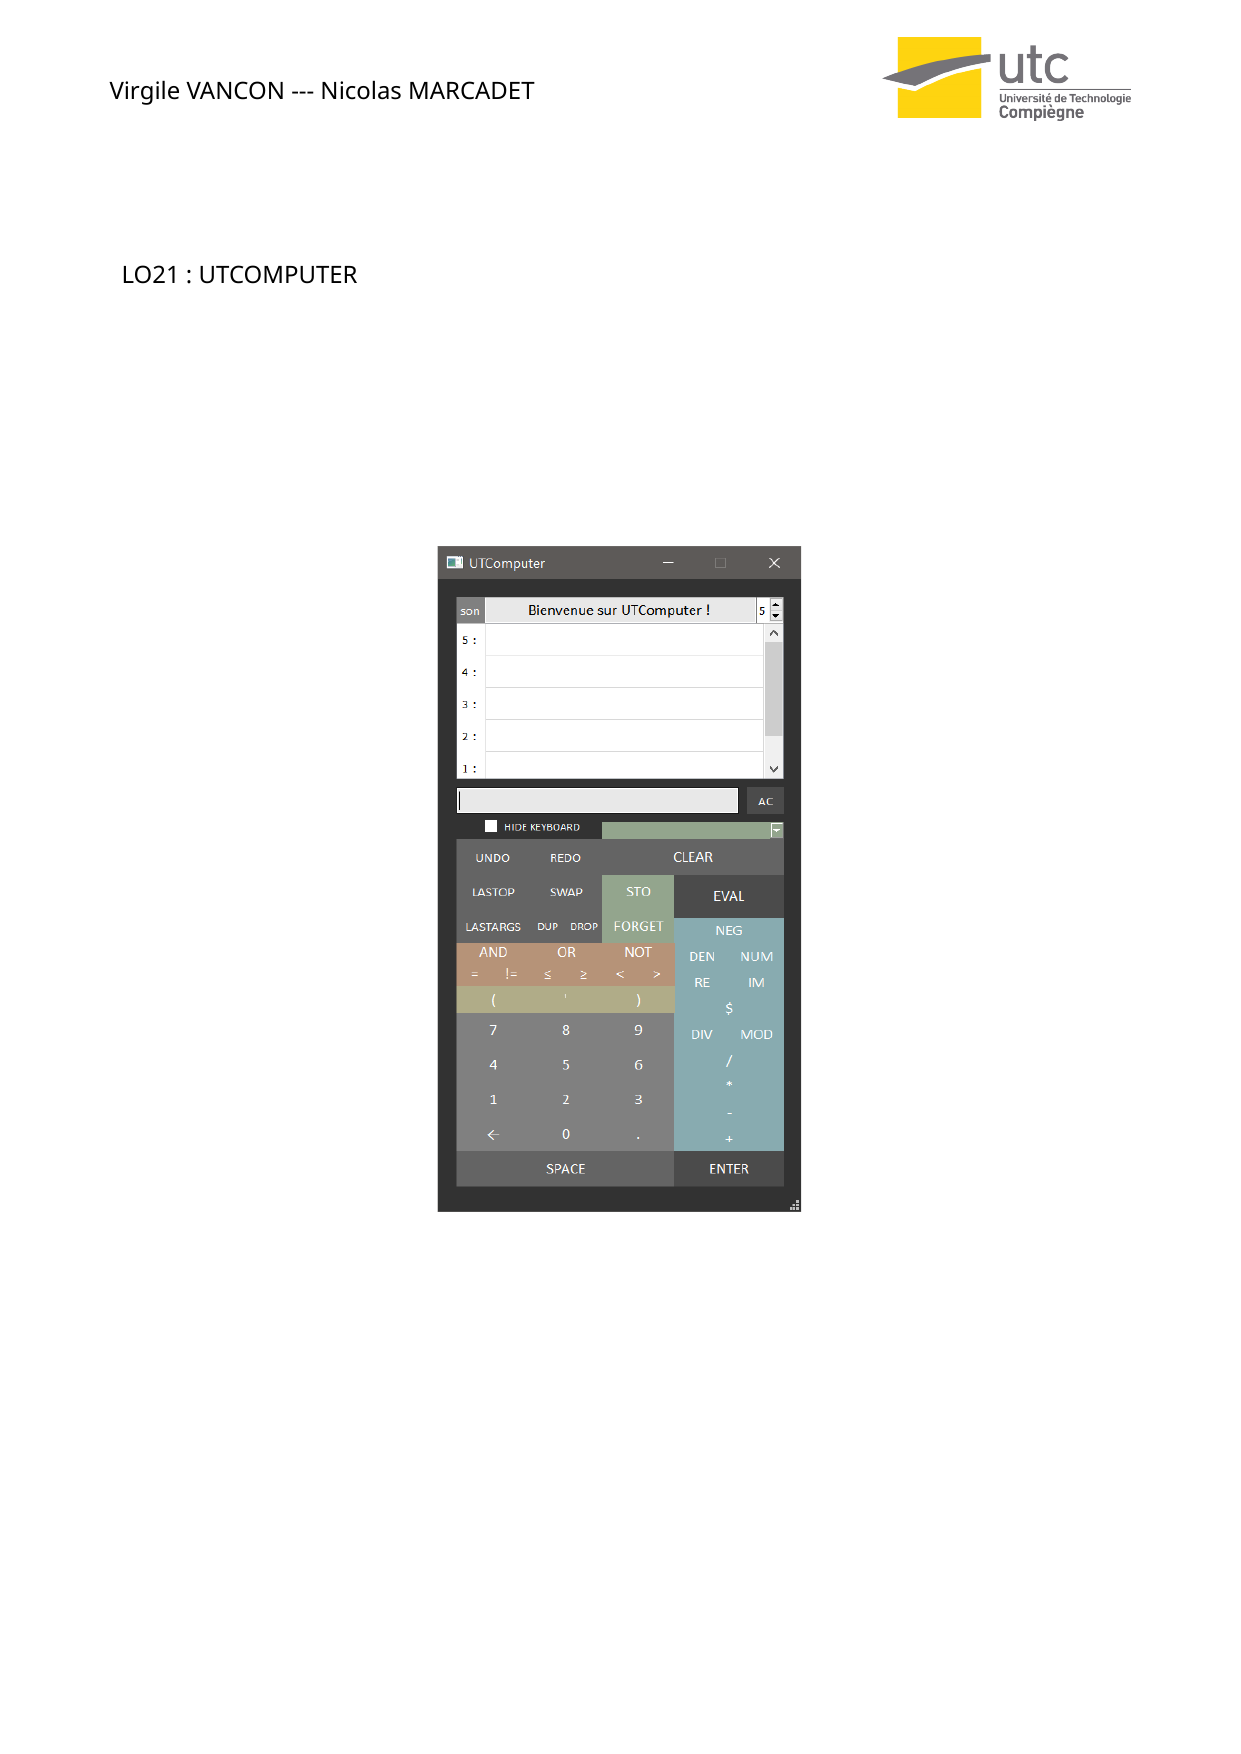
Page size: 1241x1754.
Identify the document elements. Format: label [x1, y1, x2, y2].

picture [882, 37, 1131, 121]
picture [437, 546, 802, 1212]
